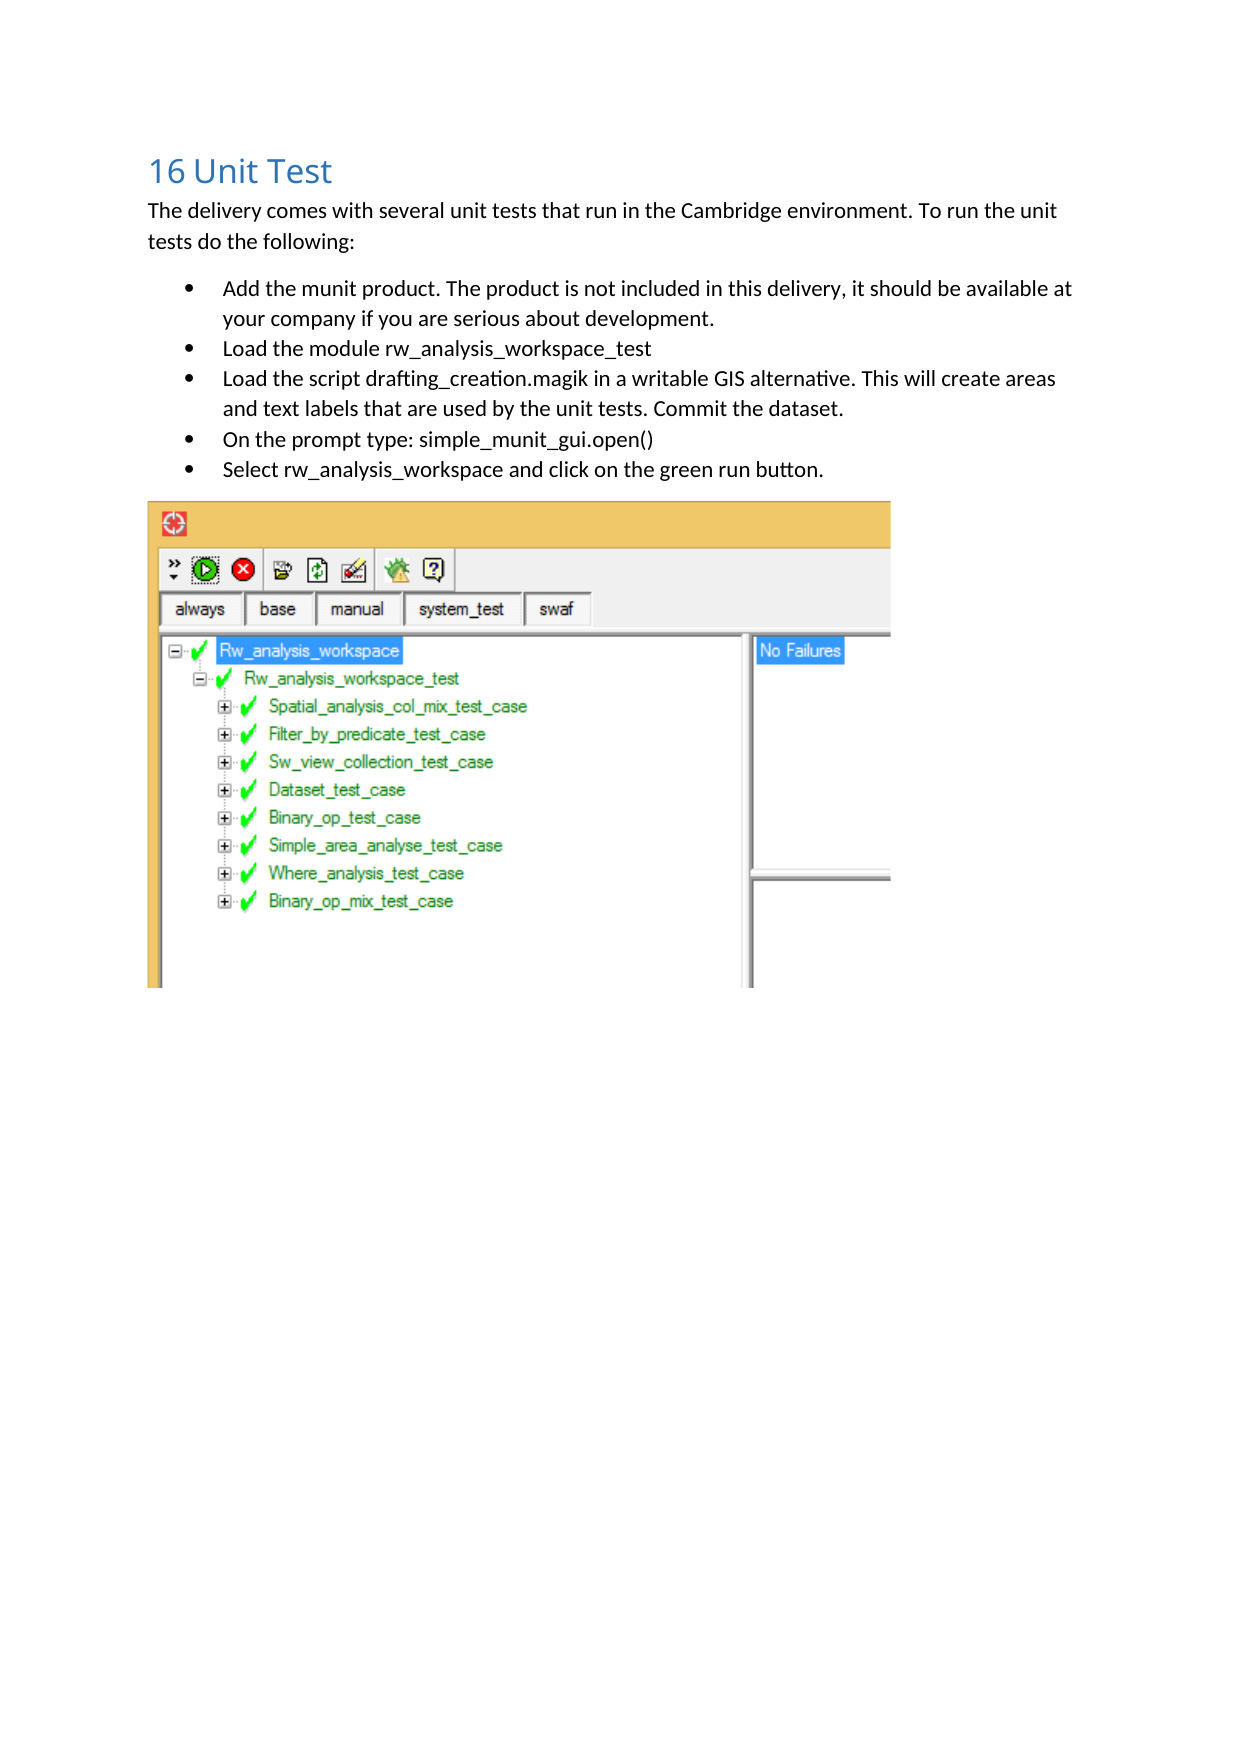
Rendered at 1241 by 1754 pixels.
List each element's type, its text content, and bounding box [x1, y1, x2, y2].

list Add the munit product. The product is not included in this delivery, it should be available at your company if you are serious about development. [185, 274, 1093, 332]
text The delivery comes with several unit tests that run in the Cambridge environment. To run the unit tests do the following: [148, 197, 1093, 255]
subtitle Unit Test [148, 148, 1093, 193]
picture [147, 501, 891, 988]
list Load the module rw_analysis_workspace_test [185, 334, 1093, 362]
list On the prompt type: simple_munit_gui.open() [185, 425, 1093, 453]
list Select rw_analysis_workspace and click on the green run button. [185, 455, 1093, 483]
list Load the script drafting_creation.magik in a writable GIS alternative. This will create areas and text labels that are used by the unit tests. Commit the dataset. [185, 364, 1093, 422]
